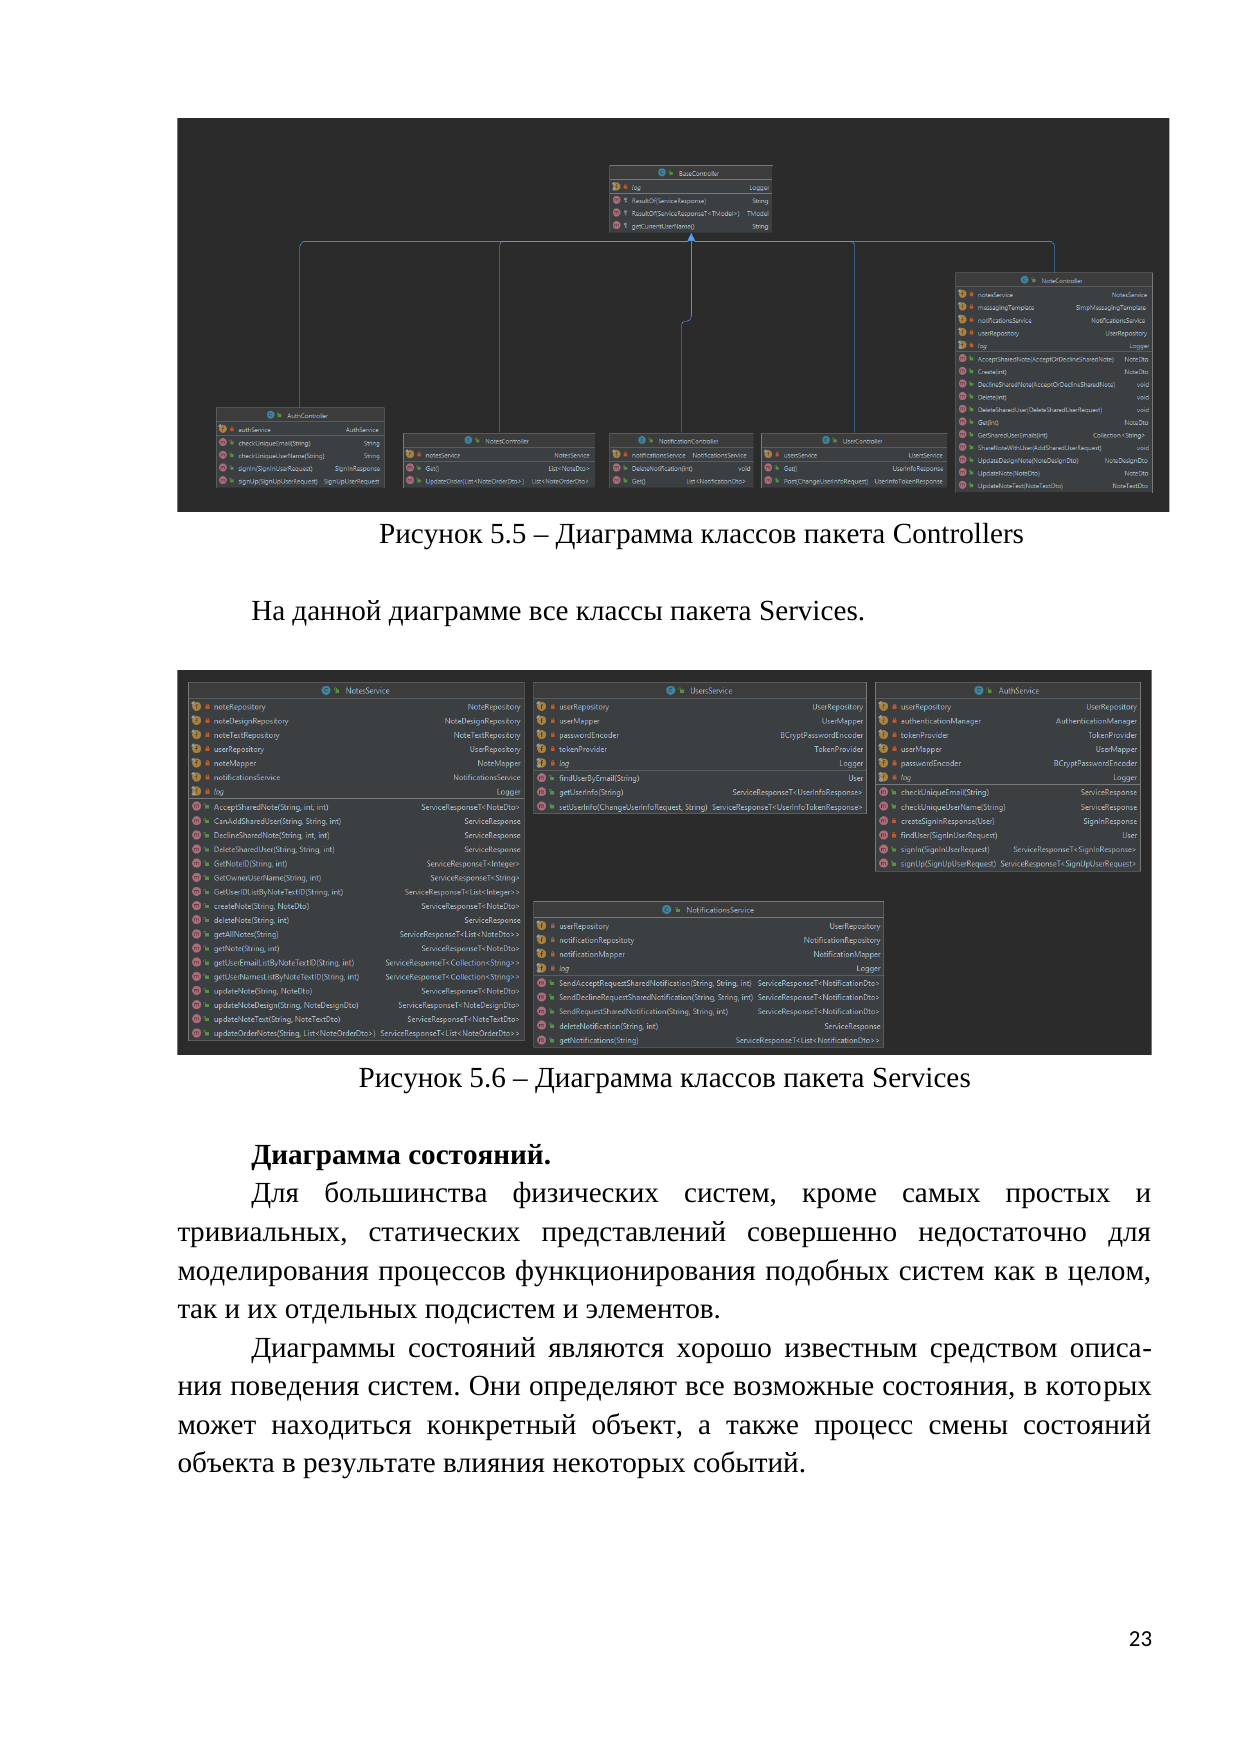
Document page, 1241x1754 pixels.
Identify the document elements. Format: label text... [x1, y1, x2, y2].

picture [177, 670, 1152, 1055]
text Рисунок 5.6 – Диаграмма классов пакета Services [177, 1055, 1152, 1093]
text Рисунок 5.5 – Диаграмма классов пакета Controllers [177, 516, 1152, 549]
text Диаграмма состояний. [177, 1137, 1152, 1171]
picture [177, 118, 1170, 512]
text На данной диаграмме все классы пакета Services. [177, 593, 1152, 627]
text Диаграммы состояний являются хорошо известным средством описа­ния поведения систем. Они определяют все возможные состояния, в кото­рых может находиться конкретный объект, а также процесс смены состояний объекта в результате влияния некоторых событий. [177, 1330, 1152, 1479]
text Для большинства физических систем, кроме самых простых и тривиальных, статических представлений совершенно недостаточно для моделирования процессов функционирования подобных систем как в целом, так и их отдельных подсистем и элементов. [177, 1176, 1152, 1325]
